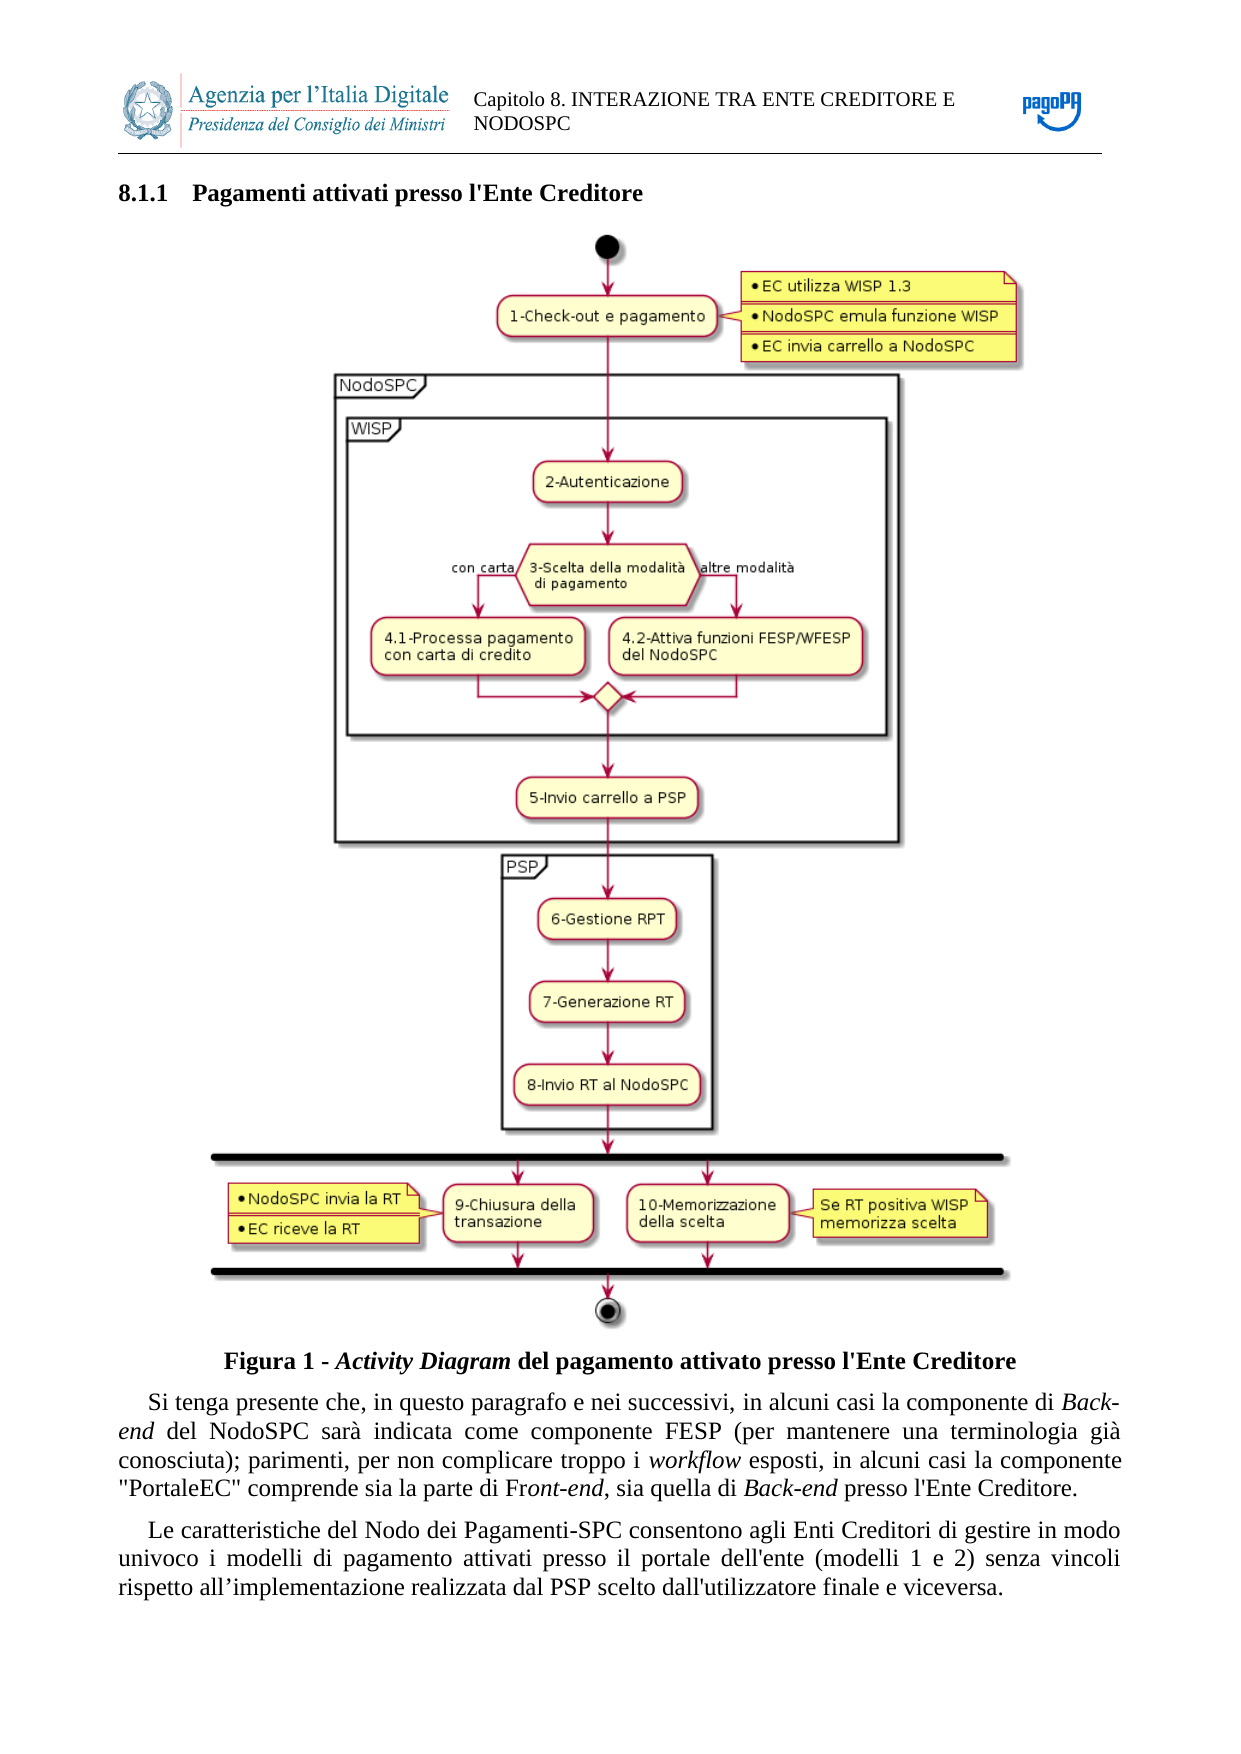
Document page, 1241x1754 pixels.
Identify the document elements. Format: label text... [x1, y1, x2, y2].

text Le caratteristiche del Nodo dei Pagamenti-SPC consentono agli Enti Creditori di gestire in modo univoco i modelli di pagamento attivati presso il portale dell'ente (modelli 1 e 2) senza vincoli rispetto all’implementazione realizzata dal PSP scelto dall'utilizzatore finale e viceversa. [118, 1515, 1122, 1601]
picture [1017, 85, 1091, 136]
picture [199, 223, 1041, 1334]
subtitle Pagamenti attivati presso l'Ente Creditore [118, 178, 1122, 207]
text Si tenga presente che, in questo paragrafo e nei successivi, in alcuni casi la componente di Back-end del NodoSPC sarà indicata come componente FESP (per mantenere una terminologia già conosciuta); parimenti, per non complicare troppo i workflow esposti, in alcuni casi la componente "PortaleEC" comprende sia la parte di Front-end, sia quella di Back-end presso l'Ente Creditore. [118, 1387, 1122, 1502]
